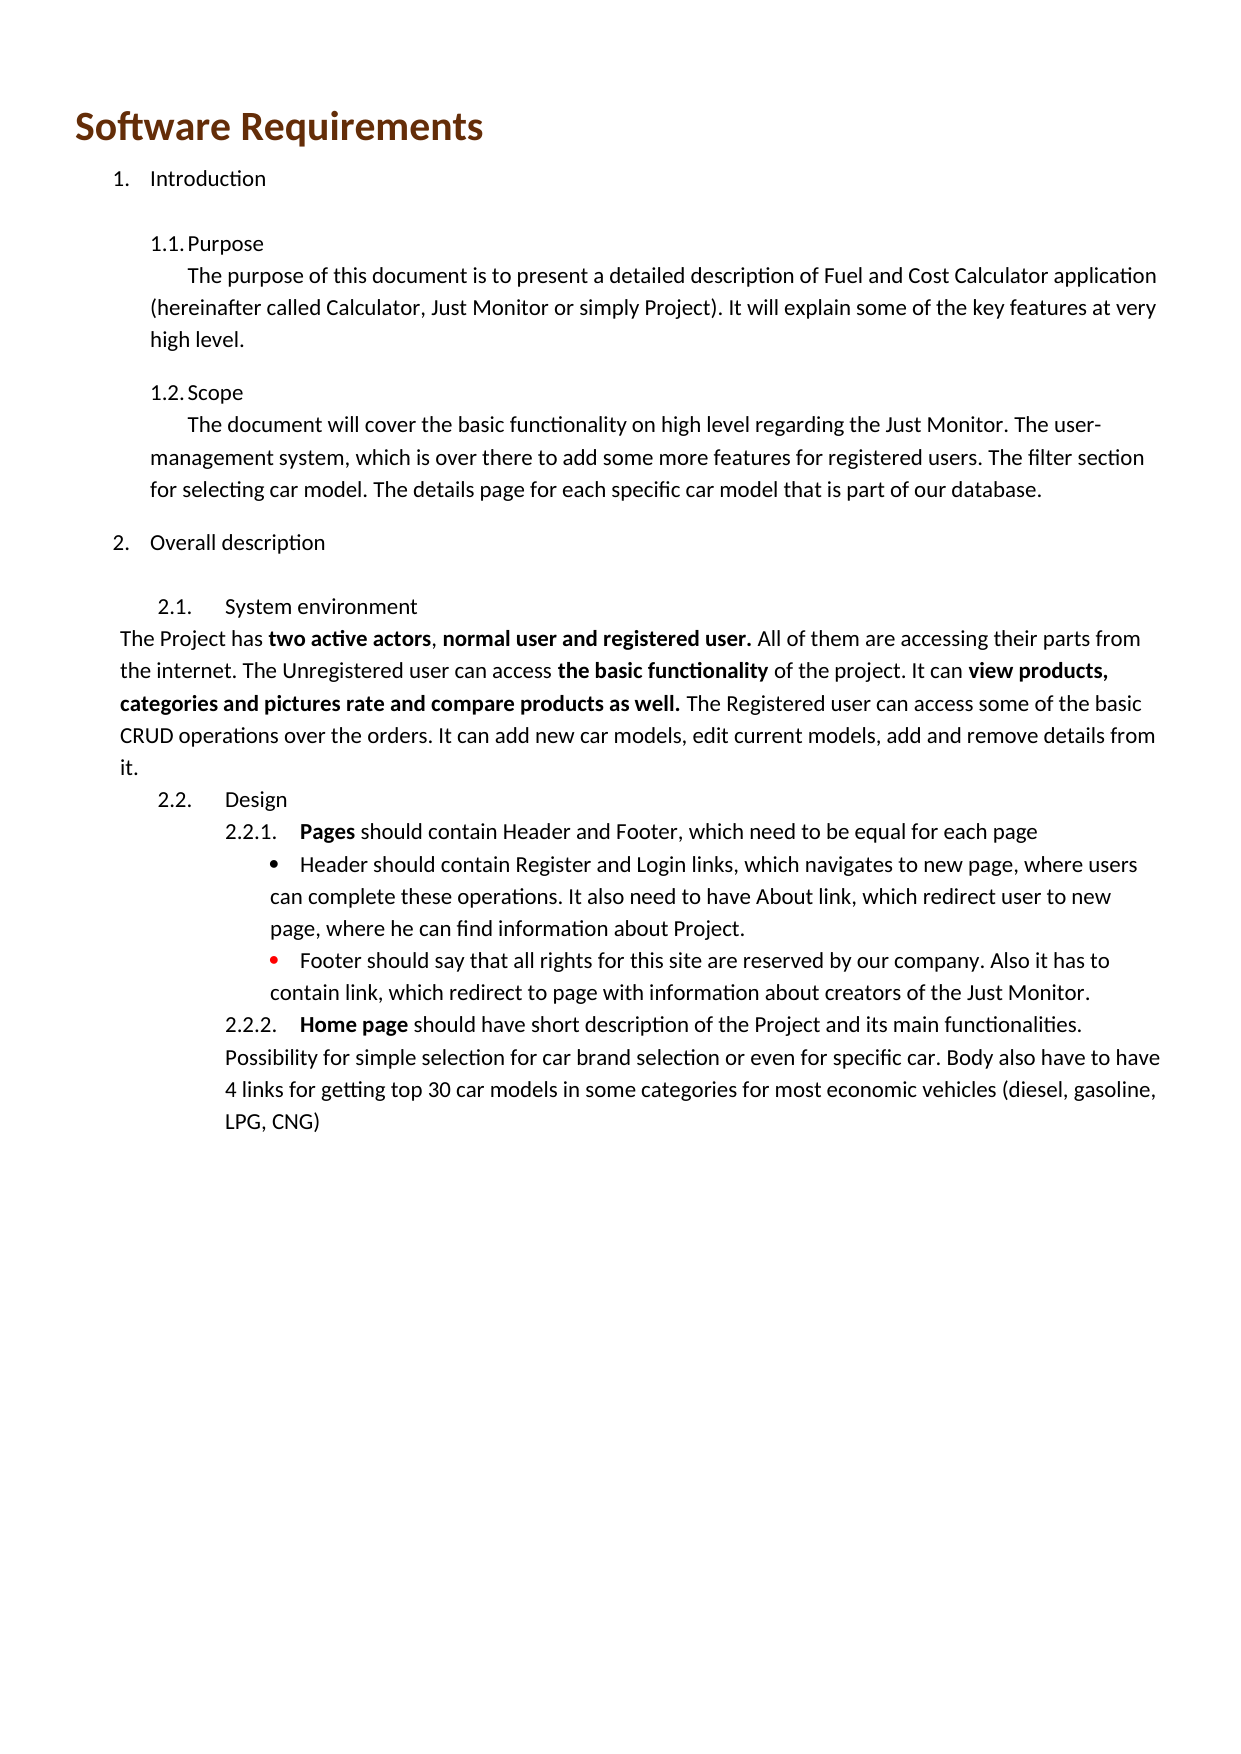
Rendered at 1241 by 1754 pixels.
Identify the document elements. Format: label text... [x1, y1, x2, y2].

subtitle Software Requirements [75, 99, 1165, 150]
text The purpose of this document is to present a detailed description of Fuel and Cost Calculator application (hereinafter called Calculator, Just Monitor or simply Project). It will explain some of the key features at very high level. [150, 261, 1165, 353]
list Footer should say that all rights for this site are reserved by our company. Also it has to contain link, which redirect to page with information about creators of the Just Monitor. [270, 946, 1165, 1006]
list Design [120, 785, 1165, 813]
list Scope [150, 378, 1165, 406]
list Introduction [112, 164, 1165, 192]
list System environment The Project has two active actors, normal user and registered user. All of them are accessing their parts from the internet. The Unregistered user can access the basic functionality of the project. It can view products, categories and pictures rate and compare products as well. The Registered user can access some of the basic CRUD operations over the orders. It can add new car models, edit current models, add and remove details from it. [120, 592, 1165, 781]
list Overall description [112, 528, 1165, 556]
list Home page should have short description of the Project and its main functionalities. Possibility for simple selection for car brand selection or even for specific car. Body also have to have 4 links for getting top 30 car models in some categories for most economic vehicles (diesel, gasoline, LPG, CNG) [225, 1011, 1165, 1135]
text The document will cover the basic functionality on high level regarding the Just Monitor. The user-management system, which is over there to add some more features for registered users. The filter section for selecting car model. The details page for each specific car model that is part of our database. [150, 410, 1165, 503]
list Purpose [150, 229, 1165, 257]
list Pages should contain Header and Footer, which need to be equal for each page [225, 817, 1165, 846]
list Header should contain Register and Login links, which navigates to new page, where users can complete these operations. It also need to have About link, which redirect user to new page, where he can find information about Project. [270, 850, 1165, 942]
